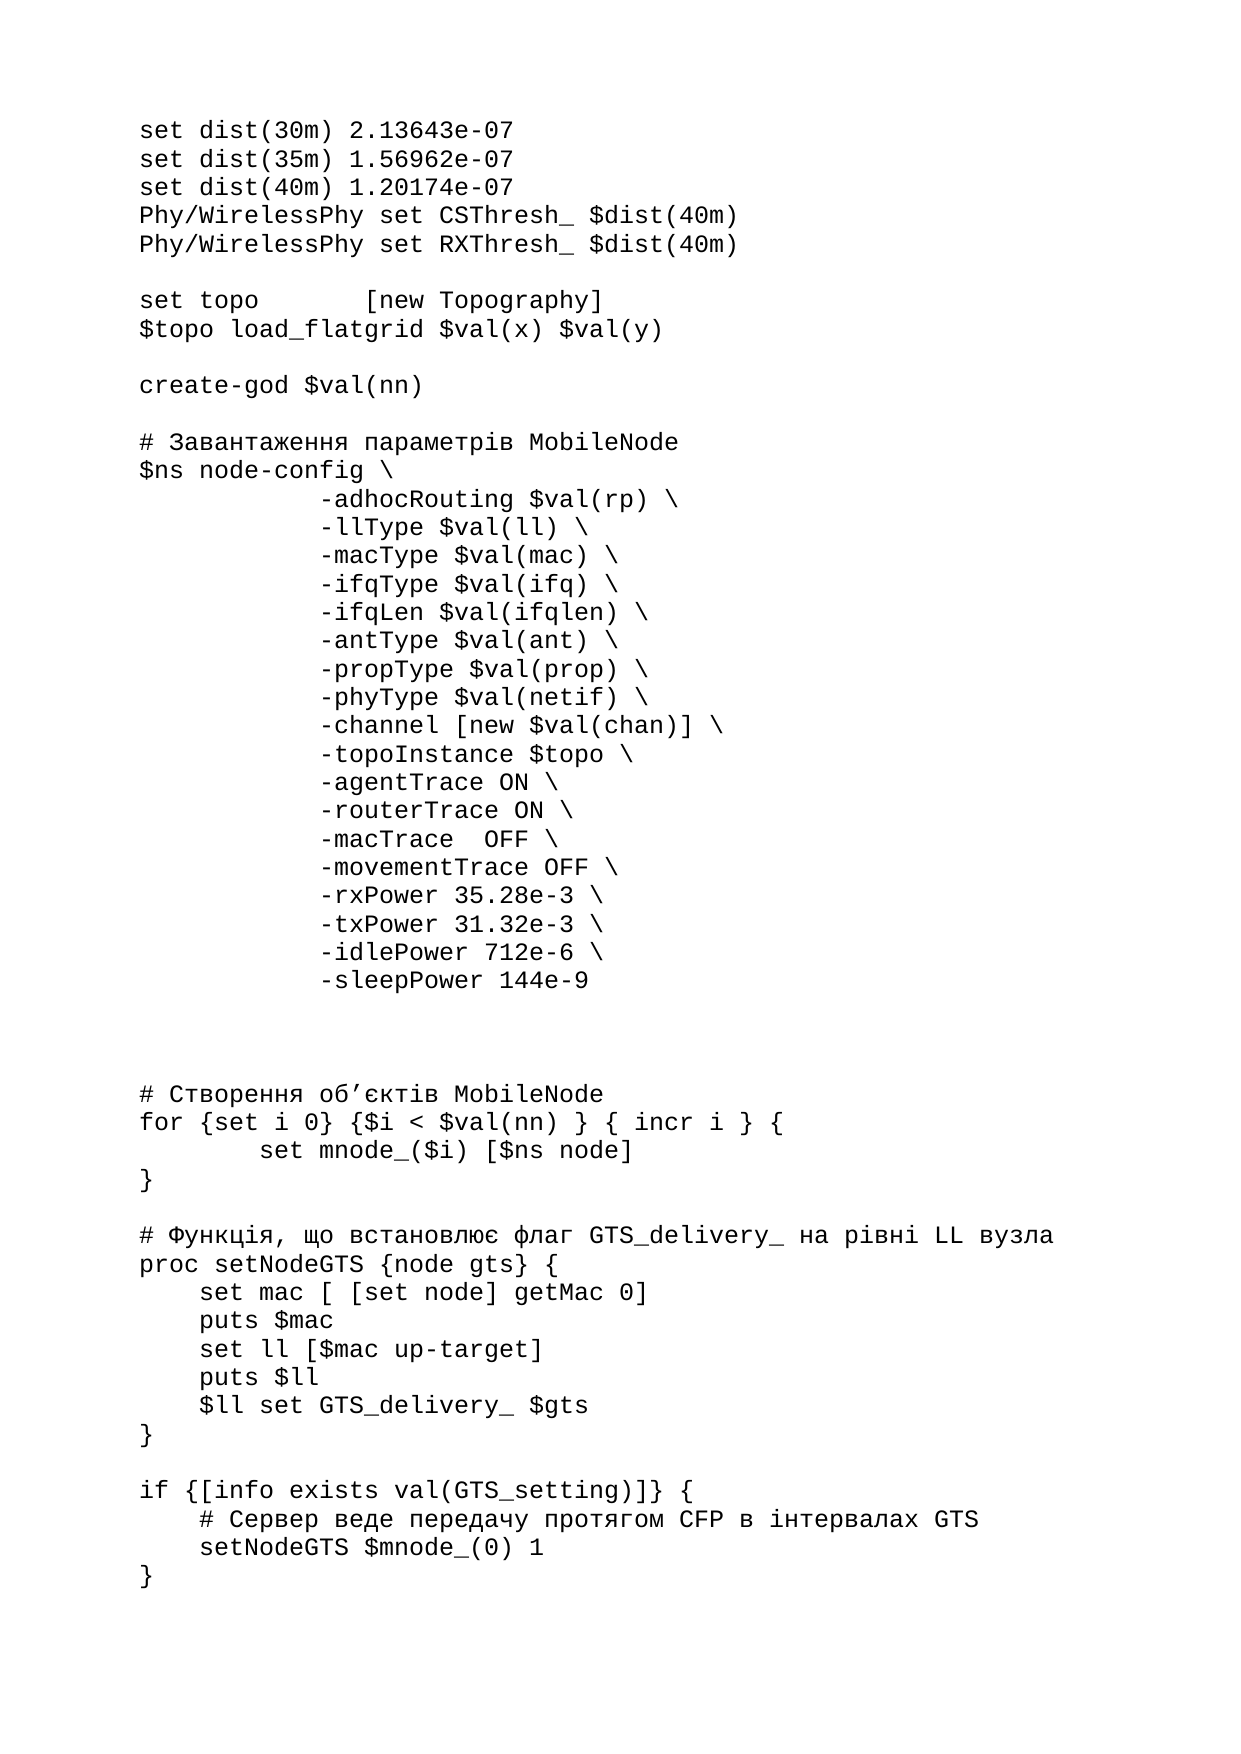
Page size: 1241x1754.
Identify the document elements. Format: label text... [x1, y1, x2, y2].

text -channel [new $val(chan)] \ [139, 713, 1101, 741]
text -movementTrace OFF \ [139, 855, 1101, 883]
text -macTrace OFF \ [139, 826, 1101, 855]
text setNodeGTS $mnode_(0) 1 [139, 1535, 1101, 1563]
text -antType $val(ant) \ [139, 628, 1101, 656]
text -ifqLen $val(ifqlen) \ [139, 600, 1101, 628]
text -phyType $val(netif) \ [139, 685, 1101, 713]
text -macType $val(mac) \ [139, 543, 1101, 571]
text $topo load_flatgrid $val(x) $val(y) [139, 316, 1101, 345]
text set dist(30m) 2.13643e-07 [139, 118, 1101, 146]
text -propType $val(prop) \ [139, 656, 1101, 685]
text set ll [$mac up-target] [139, 1336, 1101, 1365]
text -ifqType $val(ifq) \ [139, 571, 1101, 600]
text -txPower 31.32e-3 \ [139, 911, 1101, 940]
text set topo [new Topography] [139, 288, 1101, 316]
text } [139, 1166, 1101, 1195]
text -adhocRouting $val(rp) \ [139, 486, 1101, 515]
text if {[info exists val(GTS_setting)]} { [139, 1478, 1101, 1506]
text -agentTrace ON \ [139, 770, 1101, 798]
text # Завантаження параметрів MobileNode [139, 430, 1101, 458]
text proc setNodeGTS {node gts} { [139, 1251, 1101, 1280]
text # Сервер веде передачу протягом CFP в інтервалах GTS [139, 1506, 1101, 1535]
text $ll set GTS_delivery_ $gts [139, 1393, 1101, 1421]
text -topoInstance $topo \ [139, 741, 1101, 770]
text puts $mac [139, 1308, 1101, 1336]
text set mnode_($i) [$ns node] [139, 1138, 1101, 1166]
text -idlePower 712e-6 \ [139, 940, 1101, 968]
text for {set i 0} {$i < $val(nn) } { incr i } { [139, 1110, 1101, 1138]
text } [139, 1563, 1101, 1591]
text # Функція, що встановлює флаг GTS_delivery_ на рівні LL вузла [139, 1223, 1101, 1251]
text -routerTrace ON \ [139, 798, 1101, 826]
text -llType $val(ll) \ [139, 515, 1101, 543]
text -rxPower 35.28e-3 \ [139, 883, 1101, 911]
text Phy/WirelessPhy set CSThresh_ $dist(40m) [139, 203, 1101, 231]
text set dist(35m) 1.56962e-07 [139, 146, 1101, 175]
text set dist(40m) 1.20174e-07 [139, 175, 1101, 203]
text puts $ll [139, 1365, 1101, 1393]
text -sleepPower 144e-9 [139, 968, 1101, 996]
text } [139, 1421, 1101, 1450]
text Phy/WirelessPhy set RXThresh_ $dist(40m) [139, 231, 1101, 260]
text create-god $val(nn) [139, 373, 1101, 401]
text set mac [ [set node] getMac 0] [139, 1280, 1101, 1308]
text $ns node-config \ [139, 458, 1101, 486]
text # Створення об’єктів MobileNode [139, 1081, 1101, 1110]
